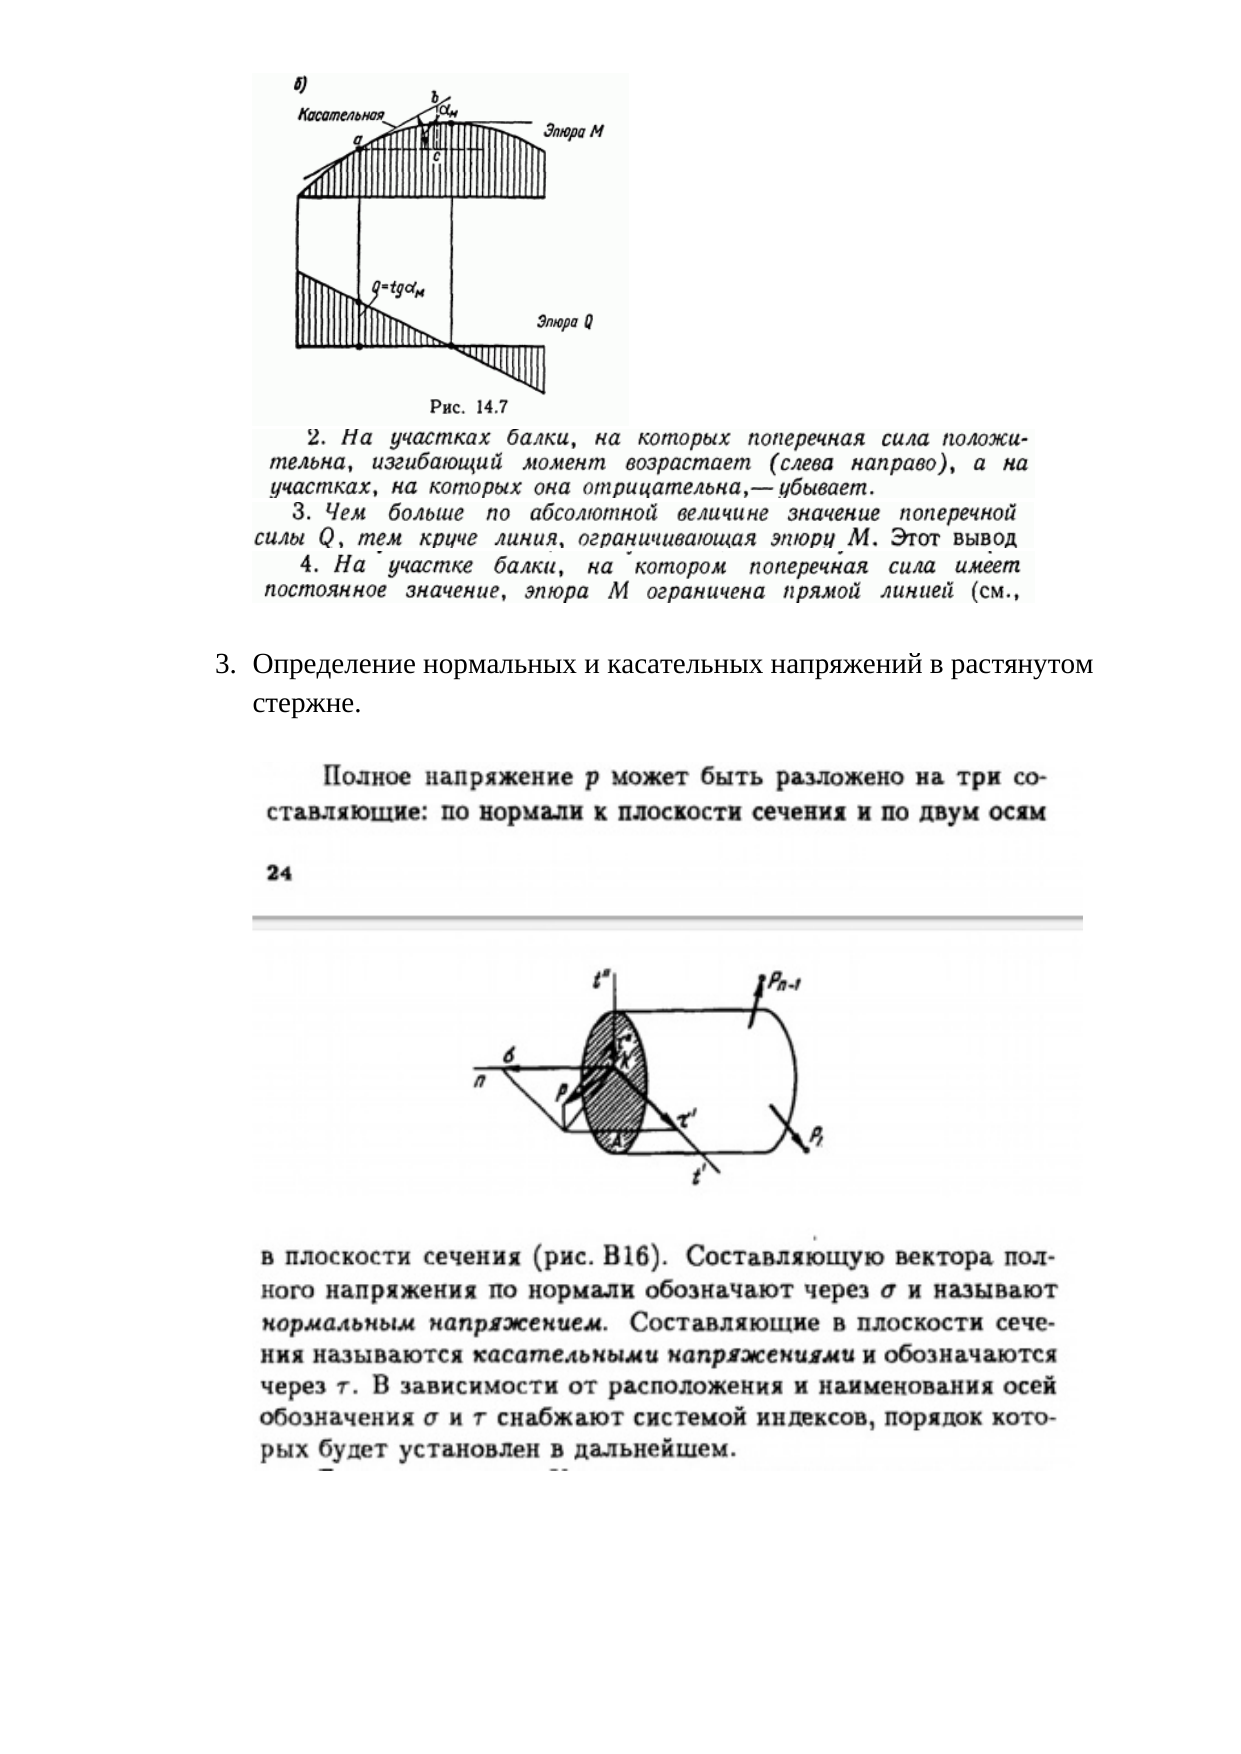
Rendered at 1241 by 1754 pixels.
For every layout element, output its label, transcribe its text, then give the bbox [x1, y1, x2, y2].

picture [252, 551, 1035, 603]
list Определение нормальных и касательных напряжений в растянутом стержне. [215, 646, 1152, 718]
picture [252, 502, 1034, 548]
picture [252, 762, 1083, 1471]
picture [252, 73, 629, 426]
picture [252, 429, 1035, 498]
